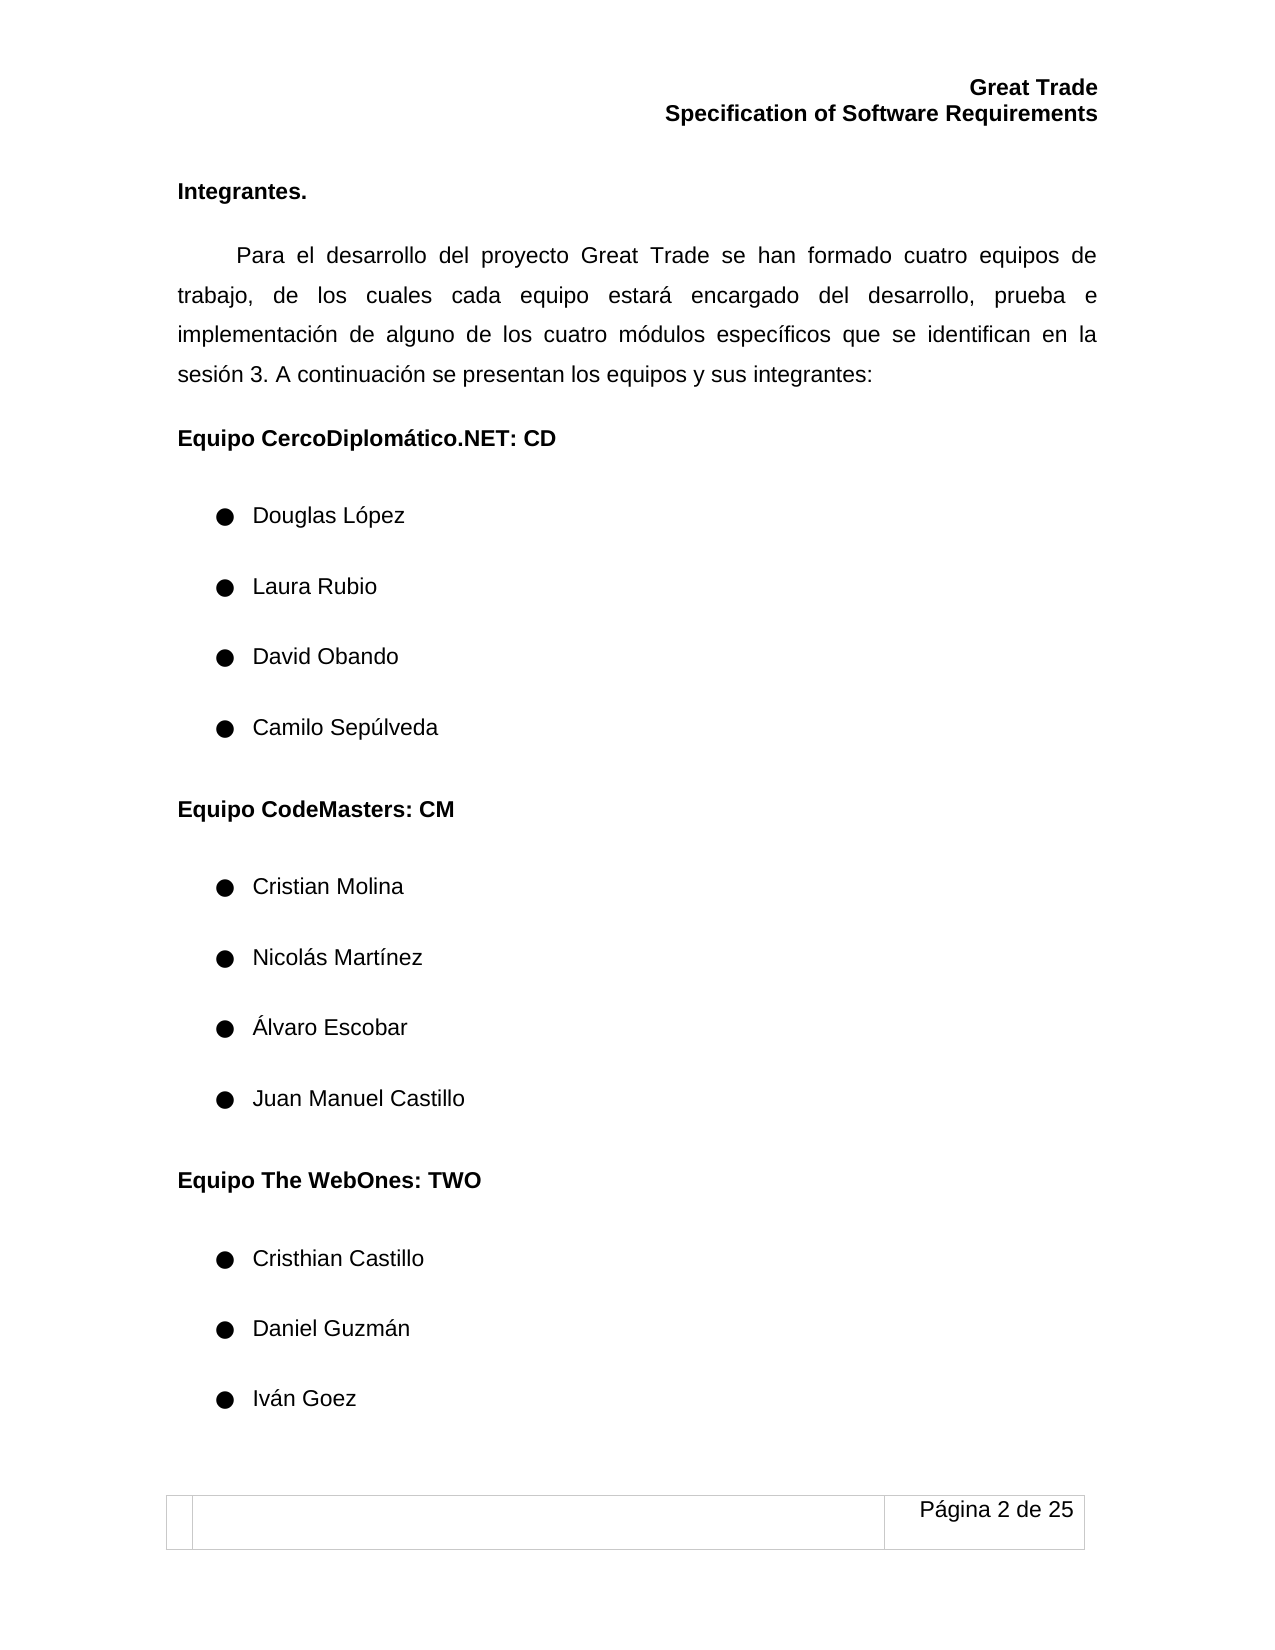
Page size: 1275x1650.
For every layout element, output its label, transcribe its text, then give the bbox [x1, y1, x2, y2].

text Integrantes. [177, 178, 1098, 204]
list David Obando [215, 631, 1098, 677]
text Equipo CodeMasters: CM [177, 796, 1098, 823]
list Cristian Molina [215, 861, 1098, 908]
list Juan Manuel Castillo [215, 1072, 1098, 1119]
list Douglas López [215, 490, 1098, 537]
text Equipo CercoDiplomático.NET: CD [177, 425, 1098, 452]
list Iván Goez [215, 1373, 1098, 1420]
list Daniel Guzmán [215, 1302, 1098, 1349]
list Nicolás Martínez [215, 931, 1098, 978]
list Laura Rubio [215, 560, 1098, 607]
list Camilo Sepúlveda [215, 701, 1098, 748]
list Álvaro Escobar [215, 1002, 1098, 1049]
text Para el desarrollo del proyecto Great Trade se han formado cuatro equipos de trabajo, de los cuales cada equipo estará encargado del desarrollo, prueba e implementación de alguno de los cuatro módulos específicos que se identifican en la sesión 3. A continuación se presentan los equipos y sus integrantes: [177, 242, 1098, 387]
text Equipo The WebOnes: TWO [177, 1167, 1098, 1194]
list Cristhian Castillo [215, 1232, 1098, 1279]
